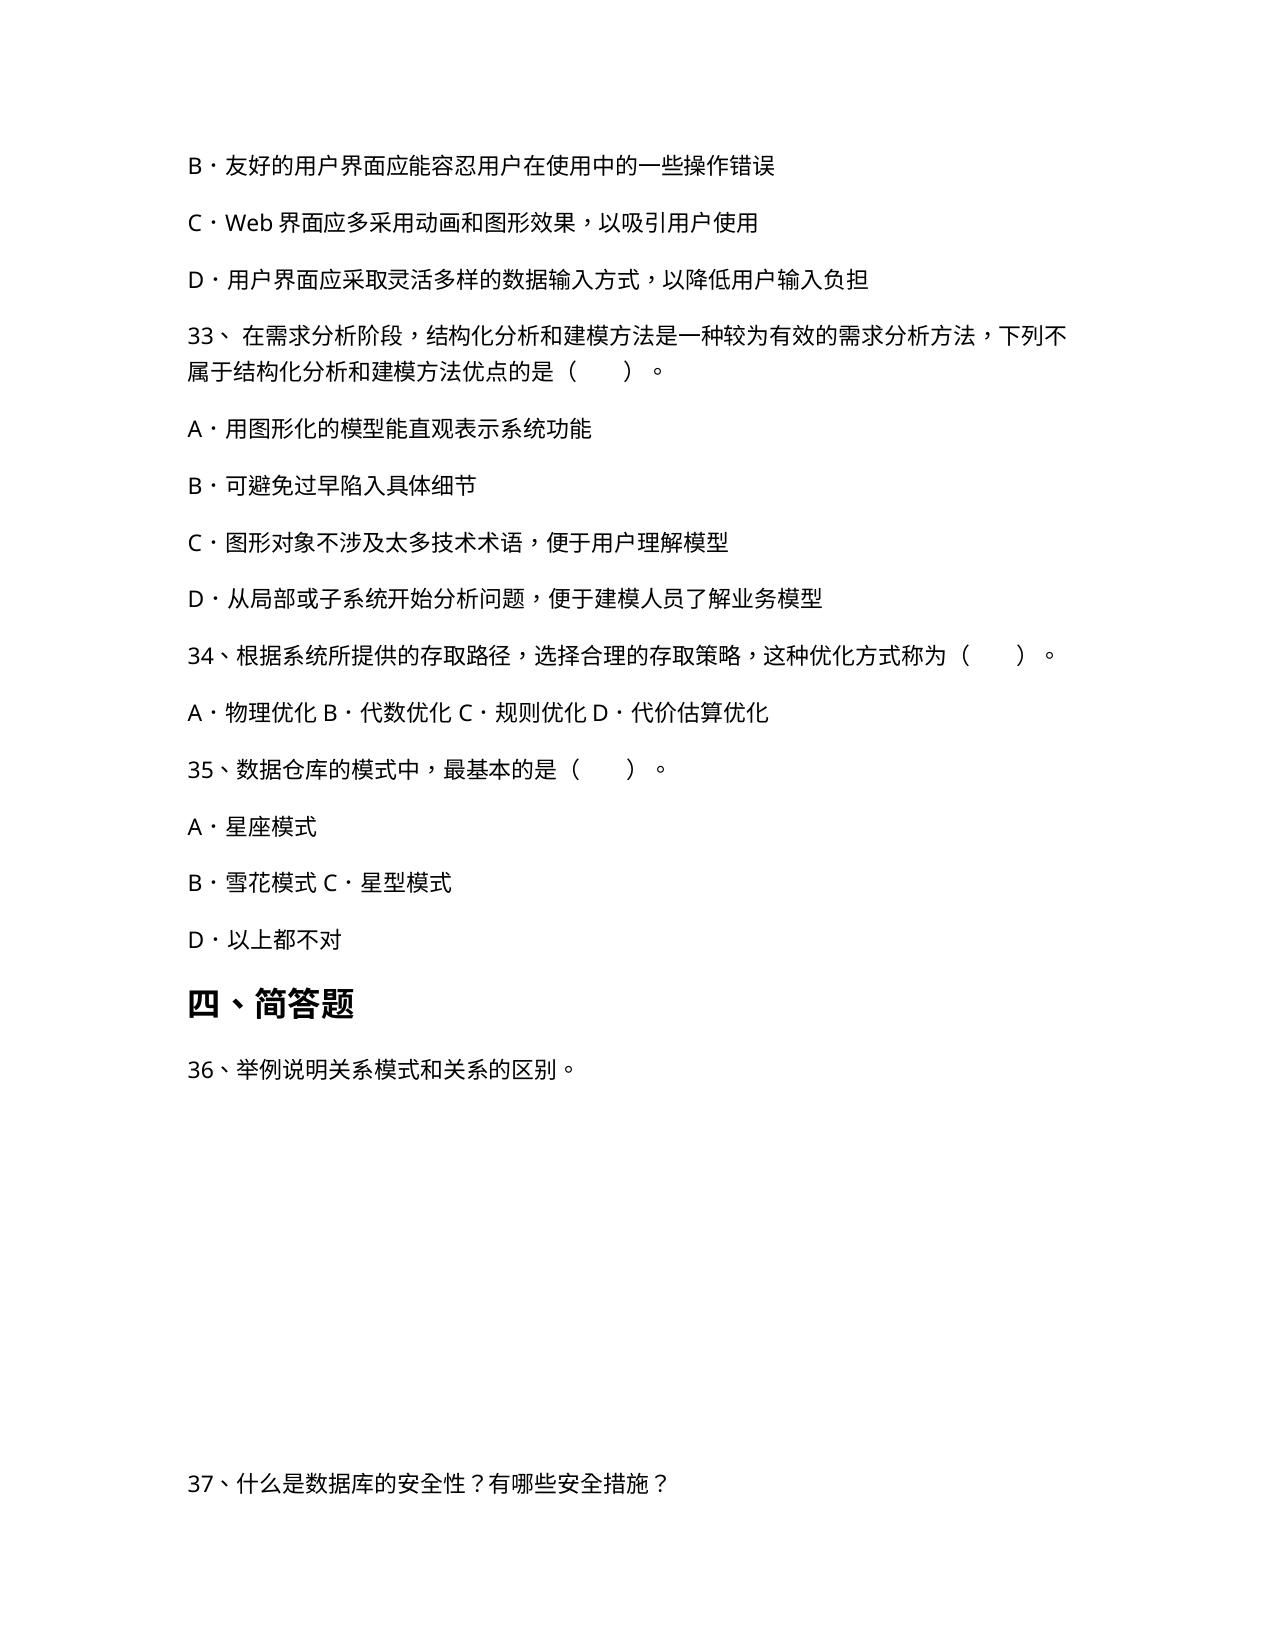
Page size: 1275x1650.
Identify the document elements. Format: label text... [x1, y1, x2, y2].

text A．用图形化的模型能直观表示系统功能 [187, 413, 1087, 444]
text B．友好的用户界面应能容忍用户在使用中的一些操作错误 [187, 150, 1087, 181]
text 37、什么是数据库的安全性？有哪些安全措施？ [187, 1468, 1087, 1499]
text D．从局部或子系统开始分析问题，便于建模人员了解业务模型 [187, 583, 1087, 614]
text 36、举例说明关系模式和关系的区别。 [187, 1054, 1087, 1085]
text 四、简答题 [187, 981, 1087, 1026]
text B．雪花模式 C．星型模式 [187, 867, 1087, 898]
text D．用户界面应采取灵活多样的数据输入方式，以降低用户输入负担 [187, 263, 1087, 295]
text A．物理优化 B．代数优化 C．规则优化D．代价估算优化 [187, 697, 1087, 728]
text C．图形对象不涉及太多技术术语，便于用户理解模型 [187, 527, 1087, 558]
text 34、根据系统所提供的存取路径，选择合理的存取策略，这种优化方式称为（ ）。 [187, 640, 1087, 671]
text D．以上都不对 [187, 924, 1087, 955]
text 33、 在需求分析阶段，结构化分析和建模方法是一种较为有效的需求分析方法，下列不属于结构化分析和建模方法优点的是（ ）。 [187, 320, 1087, 387]
text C．Web界面应多采用动画和图形效果，以吸引用户使用 [187, 207, 1087, 238]
text B．可避免过早陷入具体细节 [187, 470, 1087, 501]
text 35、数据仓库的模式中，最基本的是（ ）。 [187, 754, 1087, 785]
text A．星座模式 [187, 810, 1087, 842]
